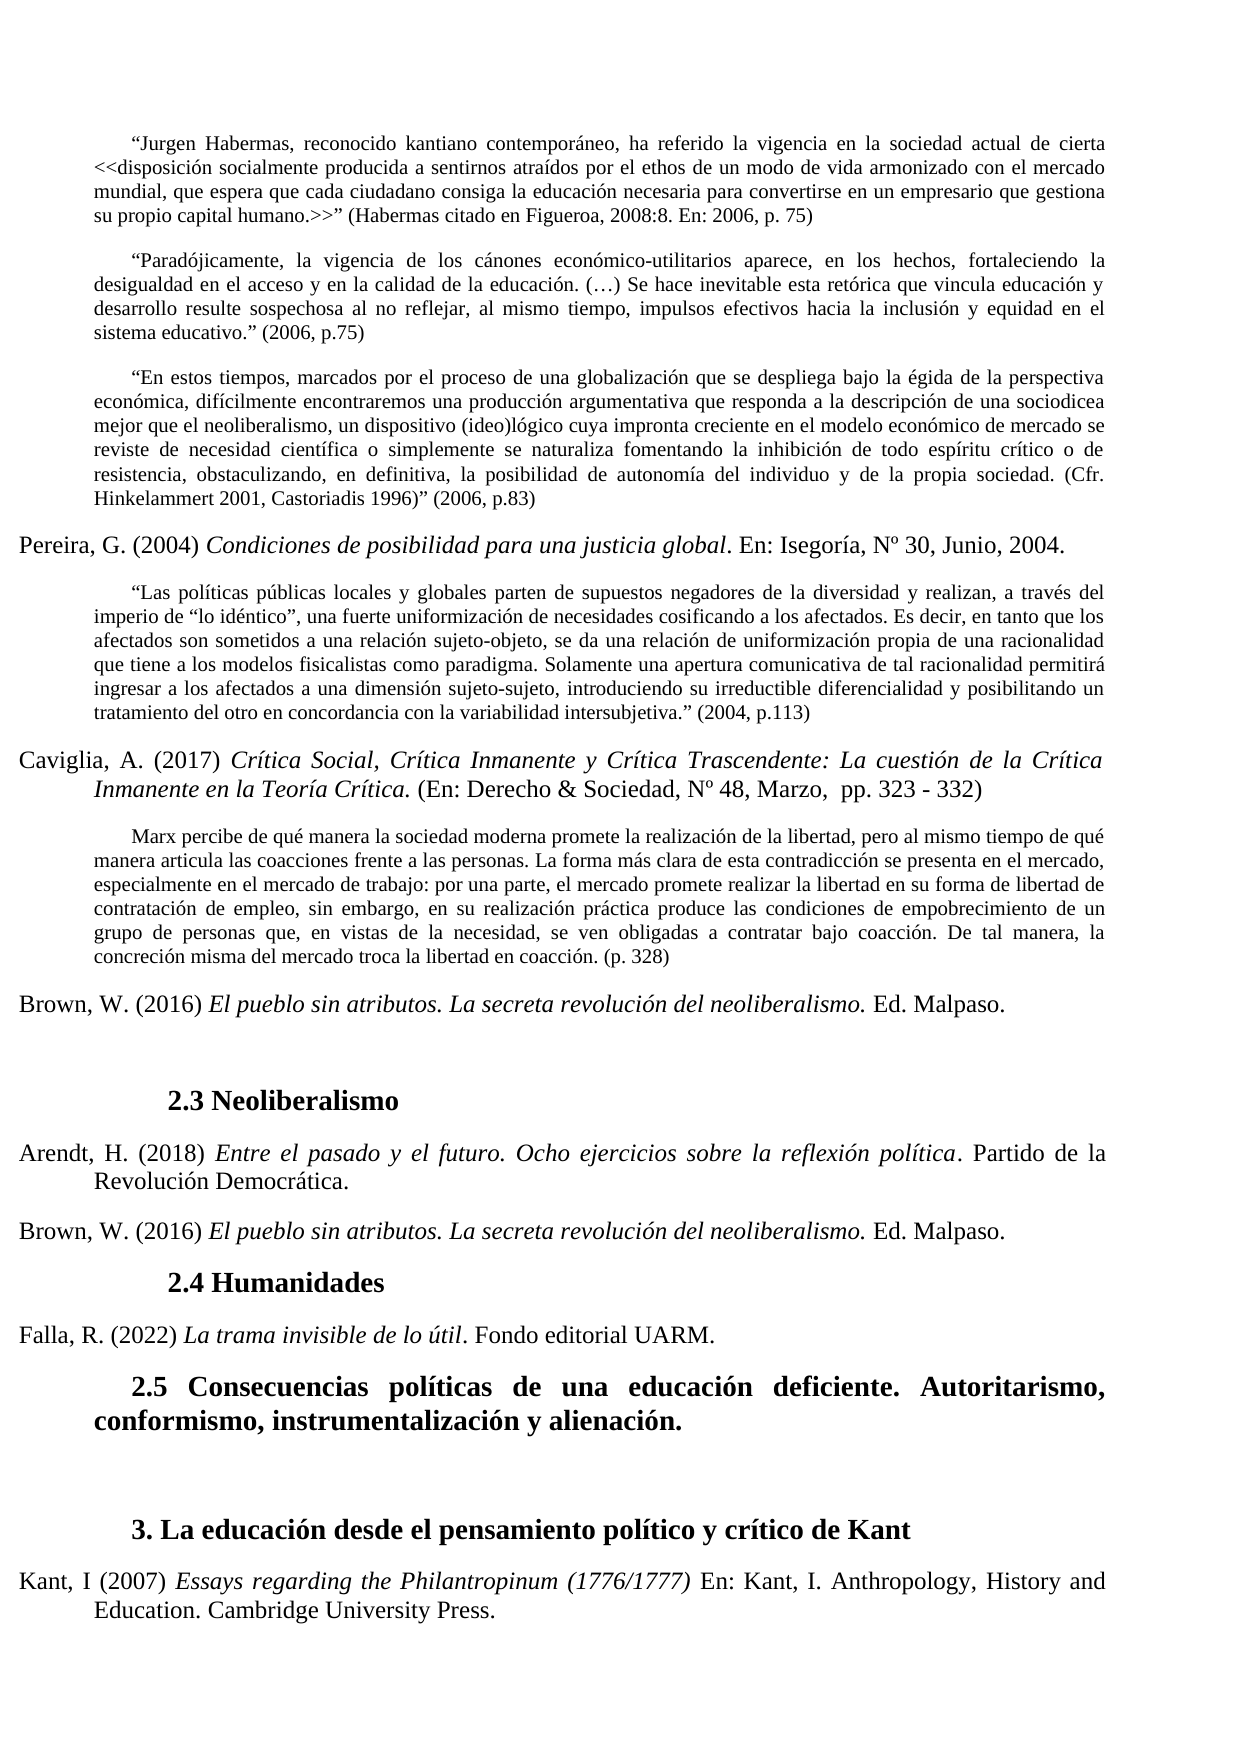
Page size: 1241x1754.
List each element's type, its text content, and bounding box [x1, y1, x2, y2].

text 2.5 Consecuencias políticas de una educación deficiente. Autoritarismo, conformismo, instrumentalización y alienación. [94, 1369, 1106, 1437]
text “Las políticas públicas locales y globales parten de supuestos negadores de la diversidad y realizan, a través del imperio de “lo idéntico”, una fuerte uniformización de necesidades cosificando a los afectados. Es decir, en tanto que los afectados son sometidos a una relación sujeto-objeto, se da una relación de uniformización propia de una racionalidad que tiene a los modelos fisicalistas como paradigma. Solamente una apertura comunicativa de tal racionalidad permitirá ingresar a los afectados a una dimensión sujeto-sujeto, introduciendo su irreductible diferencialidad y posibilitando un tratamiento del otro en concordancia con la variabilidad intersubjetiva.” (2004, p.113) [94, 580, 1106, 724]
text 2.4 Humanidades [94, 1266, 1106, 1299]
text Pereira, G. (2004) Condiciones de posibilidad para una justicia global. En: Isegoría, Nº 30, Junio, 2004. [19, 530, 1106, 559]
text 3. La educación desde el pensamiento político y crítico de Kant [94, 1512, 1106, 1545]
text Falla, R. (2022) La trama invisible de lo útil. Fondo editorial UARM. [19, 1320, 1106, 1349]
text Caviglia, A. (2017) Crítica Social, Crítica Inmanente y Crítica Trascendente: La cuestión de la Crítica Inmanente en la Teoría Crítica. (En: Derecho & Sociedad, Nº 48, Marzo, pp. 323 - 332) [19, 745, 1106, 803]
text “Paradójicamente, la vigencia de los cánones económico-utilitarios aparece, en los hechos, fortaleciendo la desigualdad en el acceso y en la calidad de la educación. (…) Se hace inevitable esta retórica que vincula educación y desarrollo resulte sospechosa al no reflejar, al mismo tiempo, impulsos efectivos hacia la inclusión y equidad en el sistema educativo.” (2006, p.75) [94, 248, 1106, 344]
text Arendt, H. (2018) Entre el pasado y el futuro. Ocho ejercicios sobre la reflexión política. Partido de la Revolución Democrática. [19, 1138, 1106, 1195]
text Marx percibe de qué manera la sociedad moderna promete la realización de la libertad, pero al mismo tiempo de qué manera articula las coacciones frente a las personas. La forma más clara de esta contradicción se presenta en el mercado, especialmente en el mercado de trabajo: por una parte, el mercado promete realizar la libertad en su forma de libertad de contratación de empleo, sin embargo, en su realización práctica produce las condiciones de empobrecimiento de un grupo de personas que, en vistas de la necesidad, se ven obligadas a contratar bajo coacción. De tal manera, la concreción misma del mercado troca la libertad en coacción. (p. 328) [94, 823, 1106, 968]
text Brown, W. (2016) El pueblo sin atributos. La secreta revolución del neoliberalismo. Ed. Malpaso. [19, 1216, 1106, 1245]
text “Jurgen Habermas, reconocido kantiano contemporáneo, ha referido la vigencia en la sociedad actual de cierta <<disposición socialmente producida a sentirnos atraídos por el ethos de un modo de vida armonizado con el mercado mundial, que espera que cada ciudadano consiga la educación necesaria para convertirse en un empresario que gestiona su propio capital humano.>>” (Habermas citado en Figueroa, 2008:8. En: 2006, p. 75) [94, 131, 1106, 227]
text 2.3 Neoliberalismo [94, 1083, 1106, 1117]
text Kant, I (2007) Essays regarding the Philantropinum (1776/1777) En: Kant, I. Anthropology, History and Education. Cambridge University Press. [19, 1566, 1106, 1624]
text Brown, W. (2016) El pueblo sin atributos. La secreta revolución del neoliberalismo. Ed. Malpaso. [19, 989, 1106, 1017]
text “En estos tiempos, marcados por el proceso de una globalización que se despliega bajo la égida de la perspectiva económica, difícilmente encontraremos una producción argumentativa que responda a la descripción de una sociodicea mejor que el neoliberalismo, un dispositivo (ideo)lógico cuya impronta creciente en el modelo económico de mercado se reviste de necesidad científica o simplemente se naturaliza fomentando la inhibición de todo espíritu crítico o de resistencia, obstaculizando, en definitiva, la posibilidad de autonomía del individuo y de la propia sociedad. (Cfr. Hinkelammert 2001, Castoriadis 1996)” (2006, p.83) [94, 365, 1106, 509]
